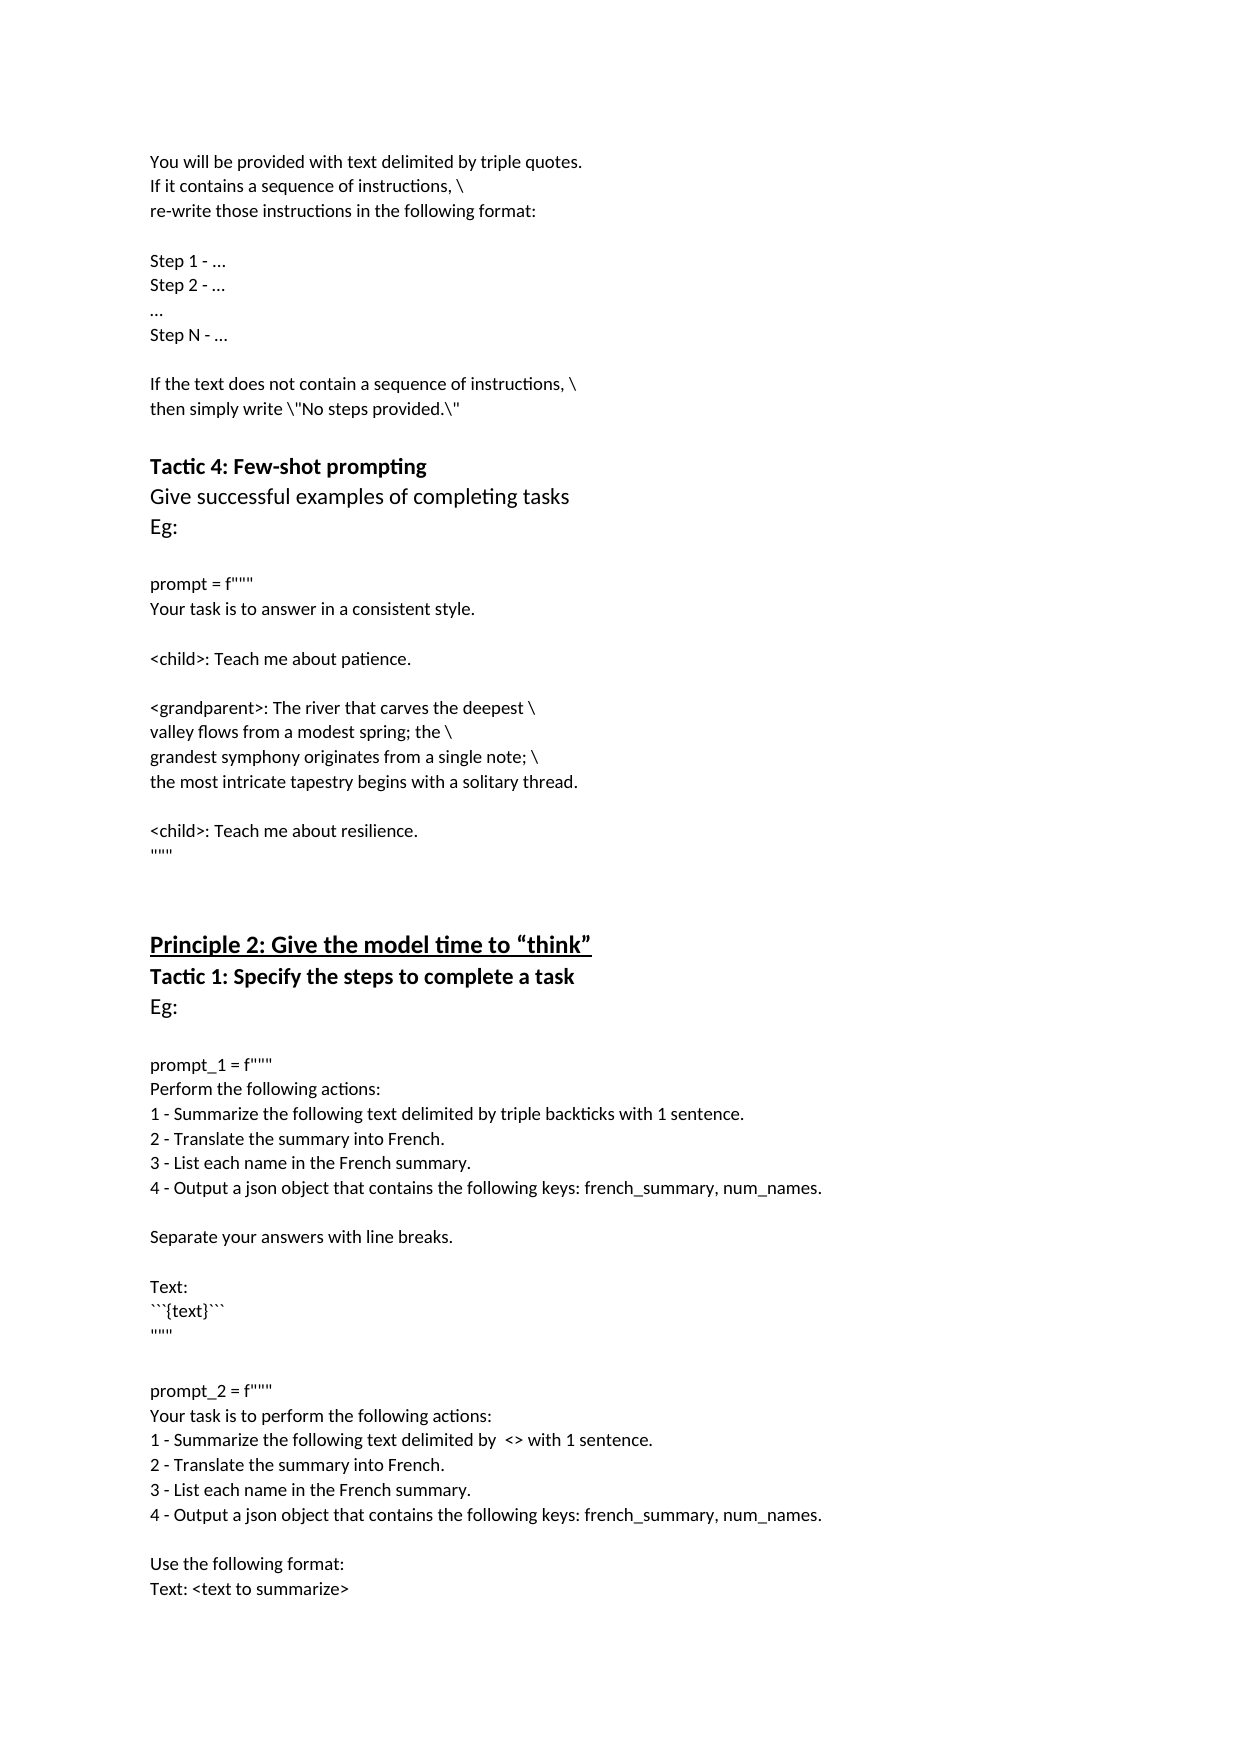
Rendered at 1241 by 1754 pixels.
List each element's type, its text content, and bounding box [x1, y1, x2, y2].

text 4 - Output a json object that contains the following keys: french_summary, num_names. [150, 1176, 1090, 1199]
text Your task is to answer in a consistent style. [150, 597, 1090, 620]
text Step N - … [150, 323, 1090, 346]
text prompt_2 = f""" [150, 1379, 1090, 1402]
text Use the following format: [150, 1552, 1090, 1575]
text Text: <text to summarize> [150, 1577, 1090, 1600]
text 1 - Summarize the following text delimited by triple backticks with 1 sentence. [150, 1102, 1090, 1125]
text Step 1 - ... [150, 249, 1090, 272]
text prompt = f""" [150, 573, 1090, 596]
text re-write those instructions in the following format: [150, 199, 1090, 222]
text <child>: Teach me about patience. [150, 647, 1090, 669]
text grandest symphony originates from a single note; \ [150, 745, 1090, 768]
text If the text does not contain a sequence of instructions, \ [150, 372, 1090, 395]
text then simply write \"No steps provided.\" [150, 397, 1090, 420]
text If it contains a sequence of instructions, \ [150, 175, 1090, 198]
text Eg: [150, 512, 1090, 540]
text <child>: Teach me about resilience. [150, 819, 1090, 842]
text Eg: [150, 992, 1090, 1051]
text Tactic 4: Few-shot prompting [150, 452, 1090, 480]
text the most intricate tapestry begins with a solitary thread. [150, 770, 1090, 793]
text Your task is to perform the following actions: [150, 1404, 1090, 1427]
text Separate your answers with line breaks. [150, 1226, 1090, 1248]
text """ [150, 844, 1090, 867]
text ```{text}``` [150, 1300, 1090, 1323]
text valley flows from a modest spring; the \ [150, 721, 1090, 744]
text Perform the following actions: [150, 1077, 1090, 1100]
text Step 2 - … [150, 273, 1090, 296]
text 1 - Summarize the following text delimited by <> with 1 sentence. [150, 1429, 1090, 1452]
text … [150, 298, 1090, 321]
text Give successful examples of completing tasks [150, 482, 1090, 510]
text You will be provided with text delimited by triple quotes. [150, 150, 1090, 173]
text <grandparent>: The river that carves the deepest \ [150, 696, 1090, 719]
text 2 - Translate the summary into French. [150, 1453, 1090, 1476]
text 4 - Output a json object that contains the following keys: french_summary, num_names. [150, 1503, 1090, 1526]
text """ [150, 1324, 1090, 1347]
text Tactic 1: Specify the steps to complete a task [150, 962, 1090, 990]
text 3 - List each name in the French summary. [150, 1478, 1090, 1501]
text Principle 2: Give the model time to “think” [150, 929, 1090, 960]
text 3 - List each name in the French summary. [150, 1152, 1090, 1174]
text Text: [150, 1275, 1090, 1298]
text 2 - Translate the summary into French. [150, 1127, 1090, 1150]
text prompt_1 = f""" [150, 1053, 1090, 1076]
